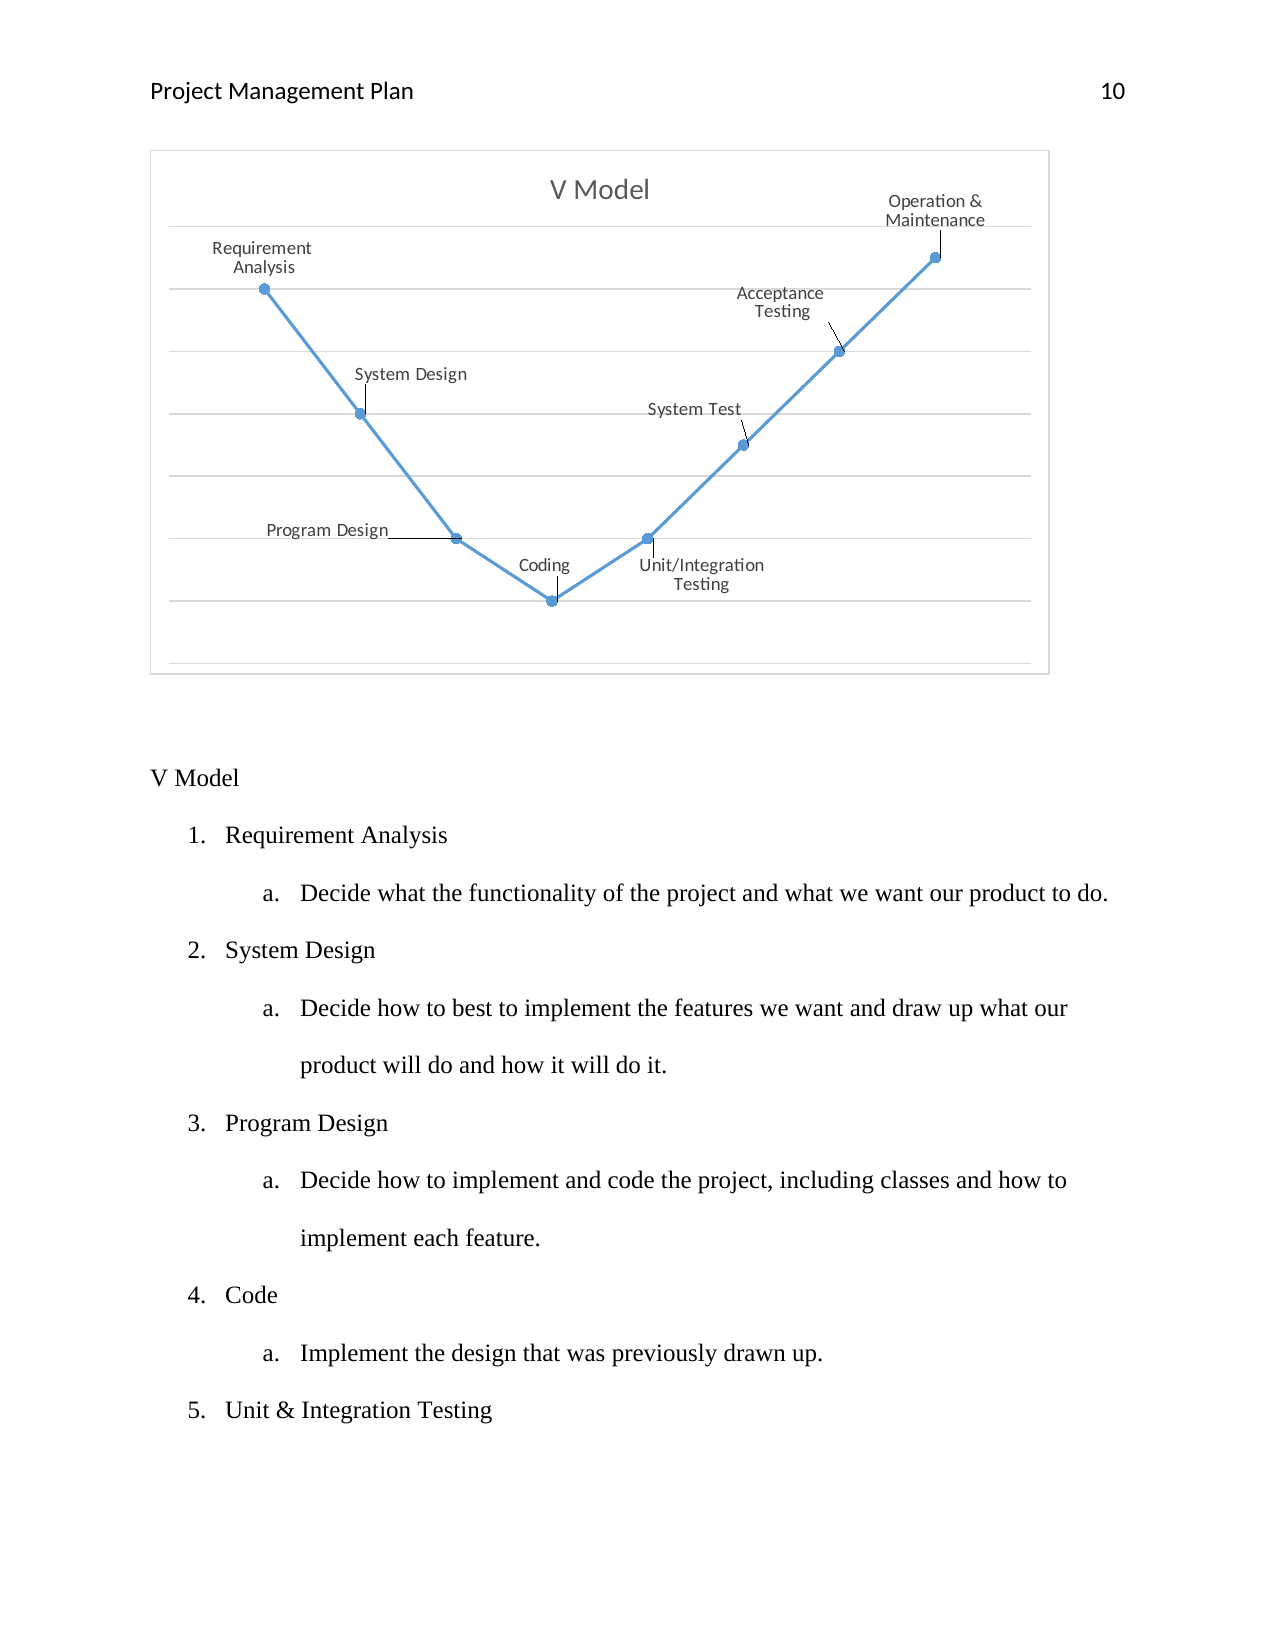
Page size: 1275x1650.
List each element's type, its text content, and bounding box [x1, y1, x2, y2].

list Decide how to best to implement the features we want and draw up what our product will do and how it will do it. [262, 993, 1125, 1079]
list Decide how to implement and code the project, including classes and how to implement each feature. [262, 1166, 1125, 1252]
list Implement the design that was previously drawn up. [262, 1338, 1125, 1367]
list Decide what the functionality of the project and what we want our product to do. [262, 878, 1125, 907]
list Program Design [187, 1108, 1125, 1137]
list Requirement Analysis [187, 821, 1125, 849]
list Unit & Integration Testing [187, 1396, 1125, 1424]
text V Model [150, 763, 1125, 792]
list System Design [187, 936, 1125, 964]
list Code [187, 1281, 1125, 1309]
